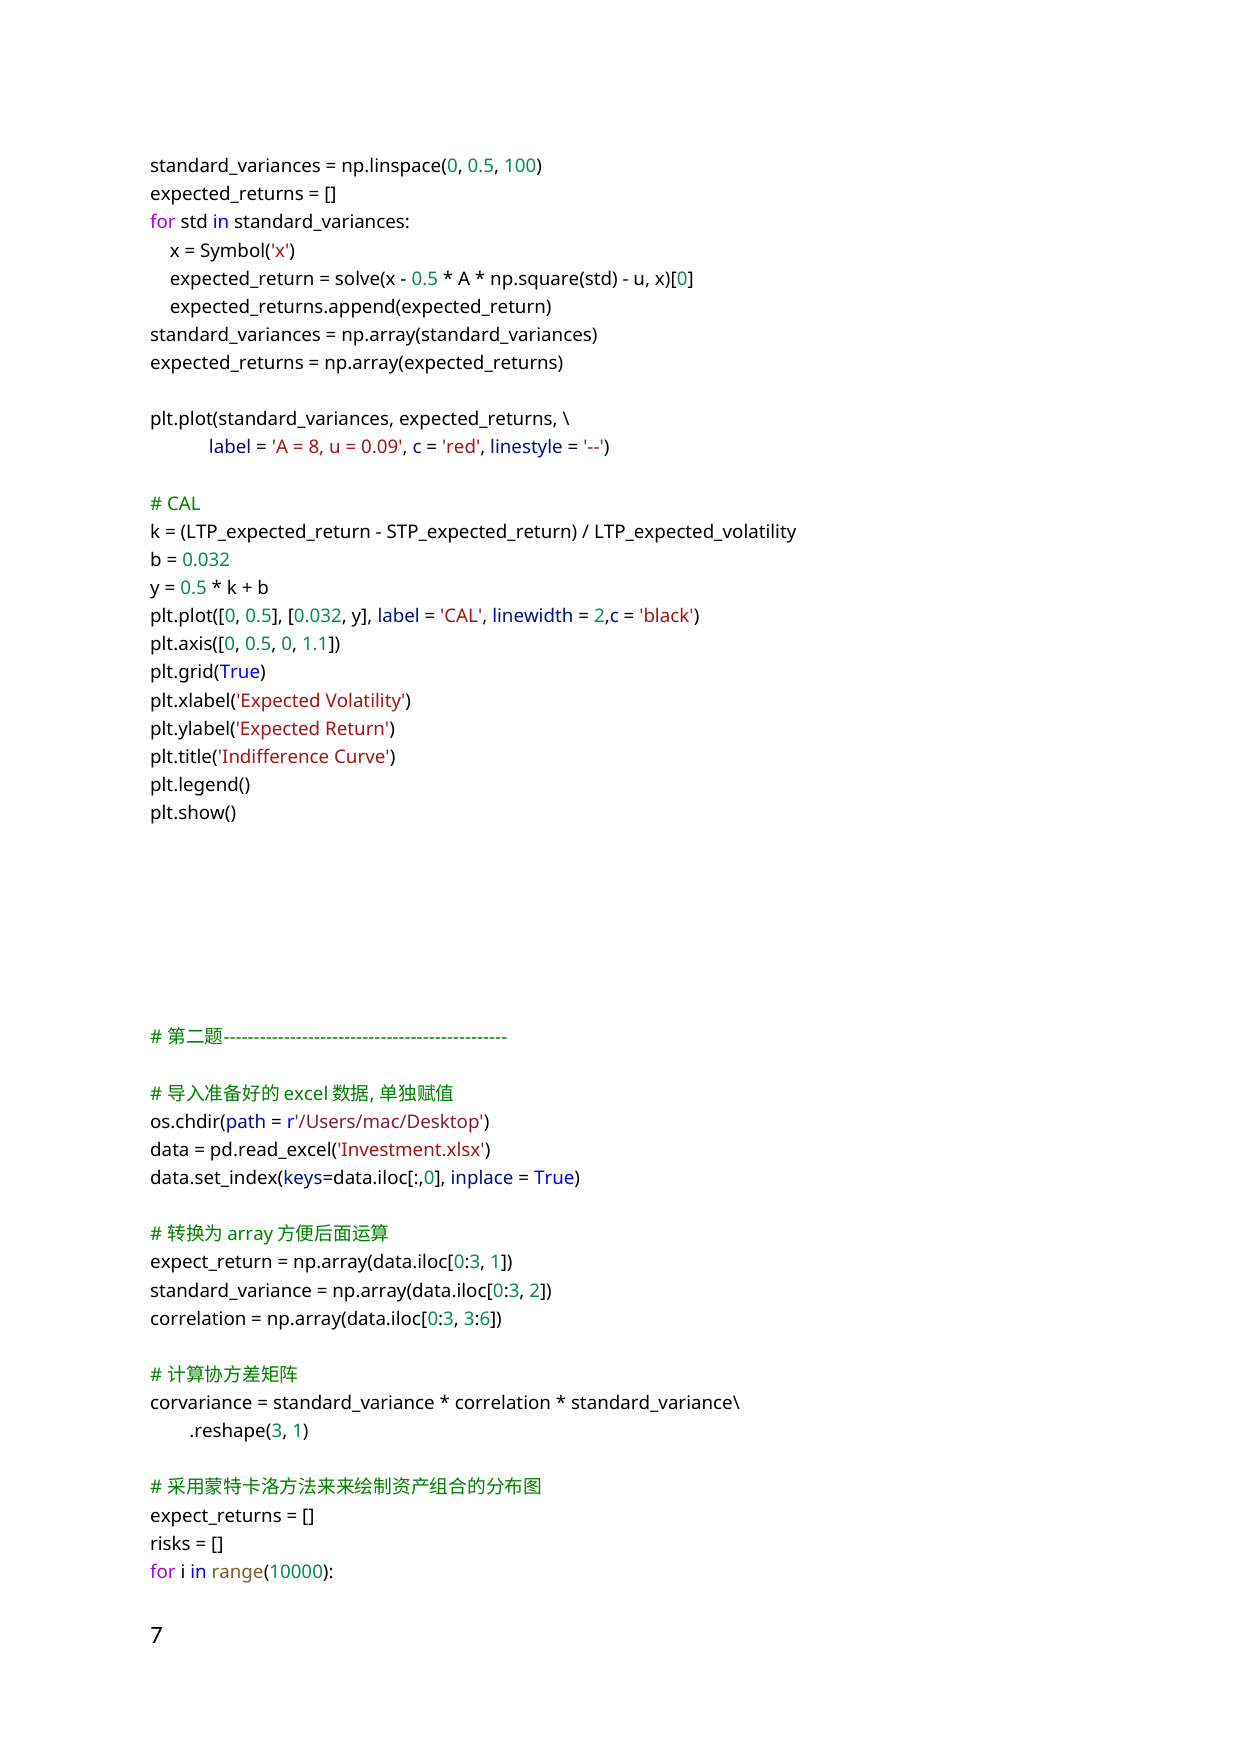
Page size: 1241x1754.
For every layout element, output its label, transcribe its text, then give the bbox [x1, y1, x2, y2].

text plt.plot(standard_variances, expected_returns, \ [150, 403, 1090, 431]
text expected_return = solve(x - 0.5 * A * np.square(std) - u, x)[0] [150, 262, 1090, 291]
text expect_return = np.array(data.iloc[0:3, 1]) [150, 1246, 1090, 1274]
text expected_returns.append(expected_return) [150, 291, 1090, 319]
text # 转换为array方便后面运算 [150, 1218, 1090, 1246]
text standard_variances = np.linspace(0, 0.5, 100) [150, 150, 1090, 178]
text plt.show() [150, 797, 1090, 825]
text os.chdir(path = r'/Users/mac/Desktop') [150, 1106, 1090, 1134]
text .reshape(3, 1) [150, 1415, 1090, 1443]
text expected_returns = np.array(expected_returns) [150, 347, 1090, 375]
text standard_variance = np.array(data.iloc[0:3, 2]) [150, 1274, 1090, 1302]
text # 计算协方差矩阵 [150, 1359, 1090, 1387]
text data = pd.read_excel('Investment.xlsx') [150, 1134, 1090, 1162]
text expect_returns = [] [150, 1499, 1090, 1527]
text label = 'A = 8, u = 0.09', c = 'red', linestyle = '--') [150, 431, 1090, 459]
text corvariance = standard_variance * correlation * standard_variance\ [150, 1387, 1090, 1415]
text # 导入准备好的excel数据, 单独赋值 [150, 1077, 1090, 1106]
text # 采用蒙特卡洛方法来来绘制资产组合的分布图 [150, 1471, 1090, 1499]
text # CAL [150, 487, 1090, 516]
text correlation = np.array(data.iloc[0:3, 3:6]) [150, 1302, 1090, 1331]
text plt.title('Indifference Curve') [150, 741, 1090, 769]
text plt.axis([0, 0.5, 0, 1.1]) [150, 628, 1090, 656]
text plt.plot([0, 0.5], [0.032, y], label = 'CAL', linewidth = 2,c = 'black') [150, 600, 1090, 628]
text x = Symbol('x') [150, 234, 1090, 262]
text plt.xlabel('Expected Volatility') [150, 684, 1090, 712]
text for i in range(10000): [150, 1556, 1090, 1584]
text plt.grid(True) [150, 656, 1090, 684]
text risks = [] [150, 1527, 1090, 1556]
text expected_returns = [] [150, 178, 1090, 206]
text y = 0.5 * k + b [150, 572, 1090, 600]
text # 第二题----------------------------------------------- [150, 1021, 1090, 1049]
text b = 0.032 [150, 544, 1090, 572]
text for std in standard_variances: [150, 206, 1090, 234]
text plt.legend() [150, 769, 1090, 797]
text k = (LTP_expected_return - STP_expected_return) / LTP_expected_volatility [150, 516, 1090, 544]
text data.set_index(keys=data.iloc[:,0], inplace = True) [150, 1162, 1090, 1190]
text standard_variances = np.array(standard_variances) [150, 319, 1090, 347]
text plt.ylabel('Expected Return') [150, 712, 1090, 741]
